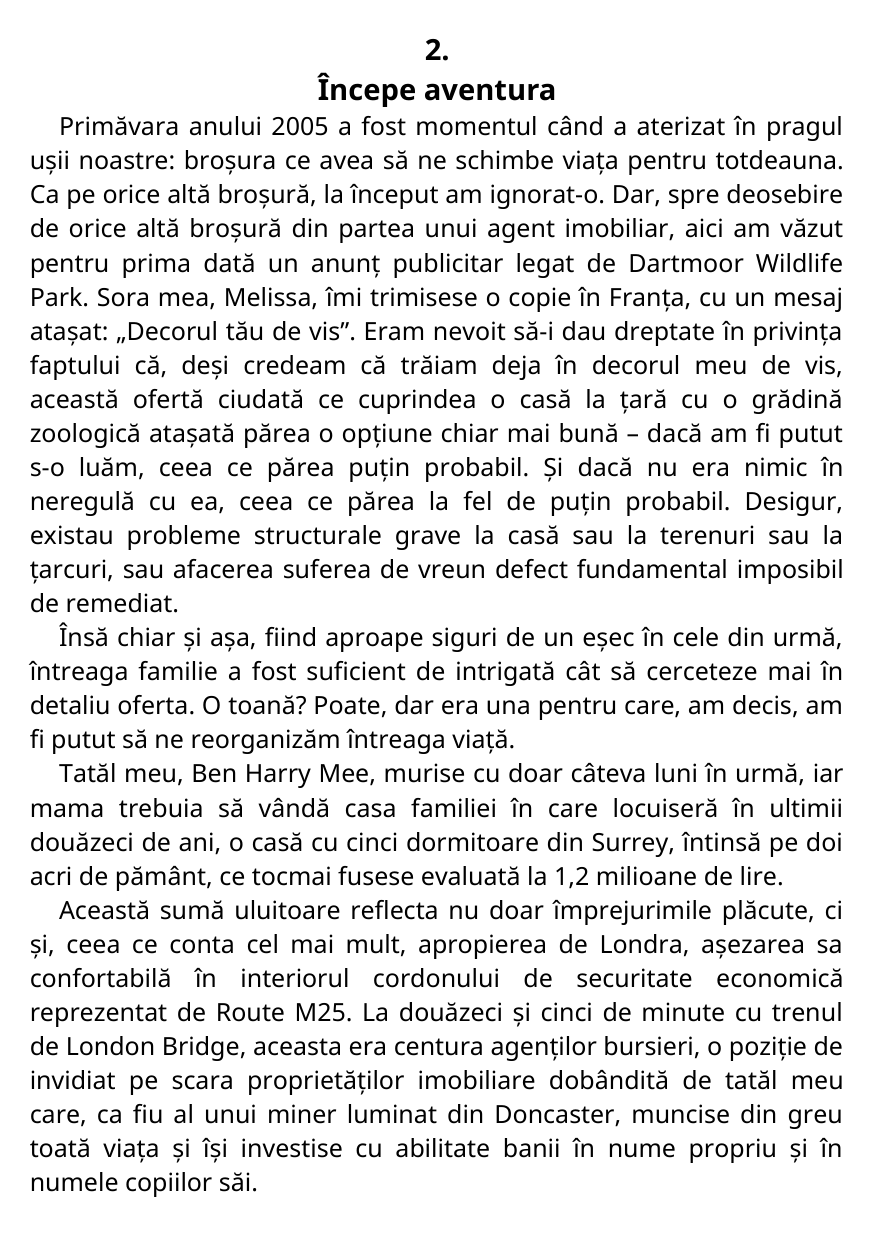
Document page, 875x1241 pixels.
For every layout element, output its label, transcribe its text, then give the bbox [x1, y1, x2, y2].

text Această sumă uluitoare reflecta nu doar împrejurimile plăcute, ci şi, ceea ce conta cel mai mult, apropierea de Londra, aşezarea sa confortabilă în interiorul cordonului de securitate economică reprezentat de Route M25. La douăzeci şi cinci de minute cu trenul de London Bridge, aceasta era centura agenţilor bursieri, o poziţie de invidiat pe scara proprietăţilor imobiliare dobândită de tatăl meu care, ca fiu al unui miner luminat din Doncaster, muncise din greu toată viaţa şi îşi investise cu abilitate banii în nume propriu şi în numele copiilor săi. [29, 892, 844, 1199]
text Însă chiar şi aşa, fiind aproape siguri de un eşec în cele din urmă, întreaga familie a fost suficient de intrigată cât să cerceteze mai în detaliu oferta. O toană? Poate, dar era una pentru care, am decis, am fi putut să ne reorganizăm întreaga viaţă. [29, 620, 844, 756]
text Primăvara anului 2005 a fost momentul când a aterizat în pragul uşii noastre: broşura ce avea să ne schimbe viaţa pentru totdeauna. Ca pe orice altă broşură, la început am ignorat-o. Dar, spre deosebire de orice altă broşură din partea unui agent imobiliar, aici am văzut pentru prima dată un anunţ publicitar legat de Dartmoor Wildlife Park. Sora mea, Melissa, îmi trimisese o copie în Franţa, cu un mesaj ataşat: „Decorul tău de vis”. Eram nevoit să-i dau dreptate în privinţa faptului că, deşi credeam că trăiam deja în decorul meu de vis, această ofertă ciudată ce cuprindea o casă la ţară cu o grădină zoologică ataşată părea o opţiune chiar mai bună – dacă am fi putut s-o luăm, ceea ce părea puţin probabil. Şi dacă nu era nimic în neregulă cu ea, ceea ce părea la fel de puţin probabil. Desigur, existau probleme structurale grave la casă sau la terenuri sau la ţarcuri, sau afacerea suferea de vreun defect fundamental imposibil de remediat. [29, 109, 844, 620]
subtitle 2. Începe aventura [29, 29, 844, 109]
text Tatăl meu, Ben Harry Mee, murise cu doar câteva luni în urmă, iar mama trebuia să vândă casa familiei în care locuiseră în ultimii douăzeci de ani, o casă cu cinci dormitoare din Surrey, întinsă pe doi acri de pământ, ce tocmai fusese evaluată la 1,2 milioane de lire. [29, 756, 844, 892]
